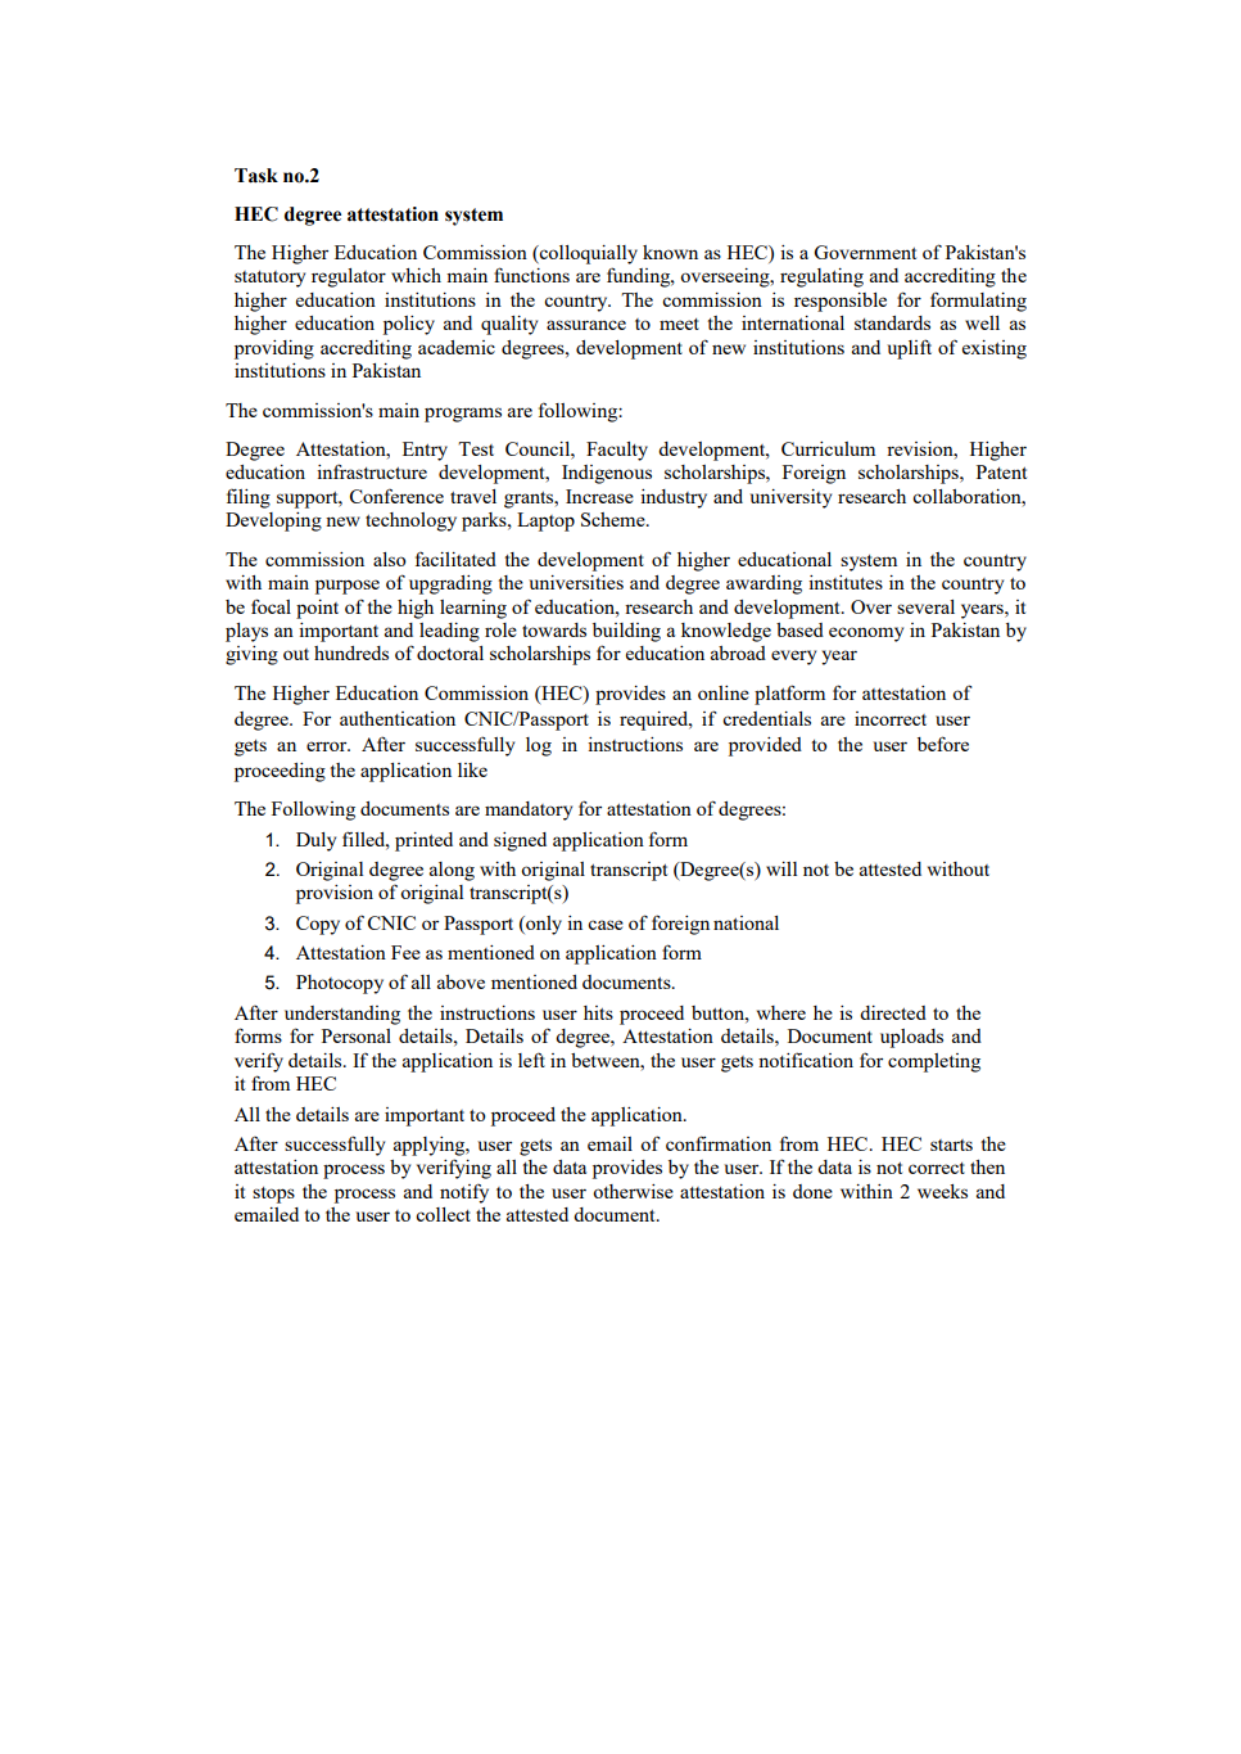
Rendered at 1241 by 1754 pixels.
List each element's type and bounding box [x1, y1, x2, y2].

picture [150, 150, 1091, 1250]
